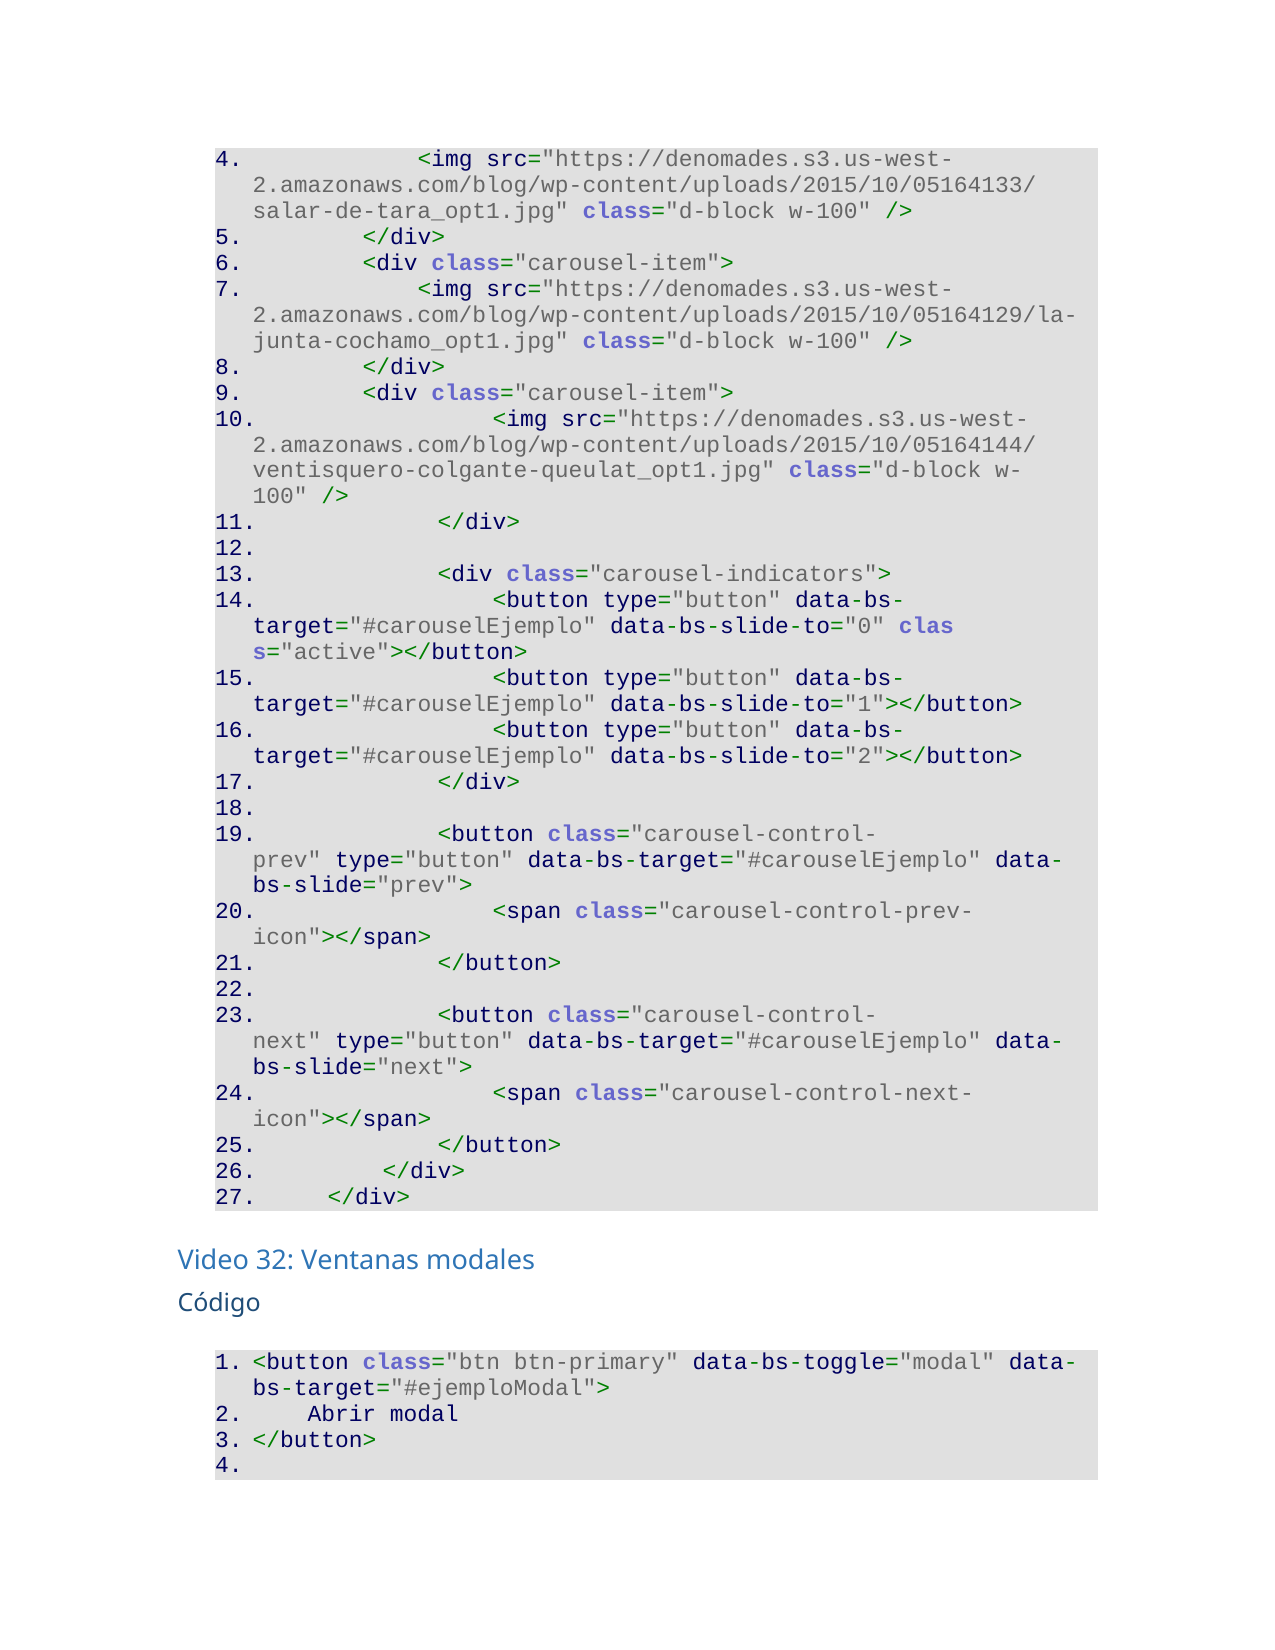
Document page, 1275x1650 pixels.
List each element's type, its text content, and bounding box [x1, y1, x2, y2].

list </div> [215, 1159, 1098, 1185]
list <img src="https://denomades.s3.us-west-2.amazonaws.com/blog/wp-content/uploads/2015/10/05164129/la-junta-cochamo_opt1.jpg" class="d-block w-100" /> [215, 277, 1098, 355]
list <button class="carousel-control-next" type="button" data-bs-target="#carouselEjemplo" data-bs-slide="next"> [215, 1003, 1098, 1081]
list </button> [215, 1428, 1098, 1454]
list <div class="carousel-indicators"> [215, 563, 1098, 588]
list </div> [215, 770, 1098, 796]
subtitle Código [177, 1284, 1098, 1318]
list </div> [215, 225, 1098, 251]
list <div class="carousel-item"> [215, 381, 1098, 407]
list <img src="https://denomades.s3.us-west-2.amazonaws.com/blog/wp-content/uploads/2015/10/05164144/ventisquero-colgante-queulat_opt1.jpg" class="d-block w-100" /> [215, 407, 1098, 511]
list </button> [215, 952, 1098, 978]
list Abrir modal [215, 1402, 1098, 1428]
list <button class="carousel-control-prev" type="button" data-bs-target="#carouselEjemplo" data-bs-slide="prev"> [215, 822, 1098, 900]
list <button type="button" data-bs-target="#carouselEjemplo" data-bs-slide-to="0" class="active"></button> [215, 588, 1098, 666]
list <span class="carousel-control-next-icon"></span> [215, 1081, 1098, 1133]
list <button class="btn btn-primary" data-bs-toggle="modal" data-bs-target="#ejemploModal"> [215, 1350, 1098, 1402]
list <img src="https://denomades.s3.us-west-2.amazonaws.com/blog/wp-content/uploads/2015/10/05164133/salar-de-tara_opt1.jpg" class="d-block w-100" /> [215, 148, 1098, 225]
list </div> [215, 1185, 1098, 1211]
list <button type="button" data-bs-target="#carouselEjemplo" data-bs-slide-to="1"></button> [215, 666, 1098, 718]
subtitle Video 32: Ventanas modales [177, 1240, 1098, 1277]
list <button type="button" data-bs-target="#carouselEjemplo" data-bs-slide-to="2"></button> [215, 718, 1098, 770]
list </button> [215, 1133, 1098, 1159]
list </div> [215, 355, 1098, 381]
list <div class="carousel-item"> [215, 251, 1098, 277]
list <span class="carousel-control-prev-icon"></span> [215, 900, 1098, 952]
list </div> [215, 511, 1098, 537]
